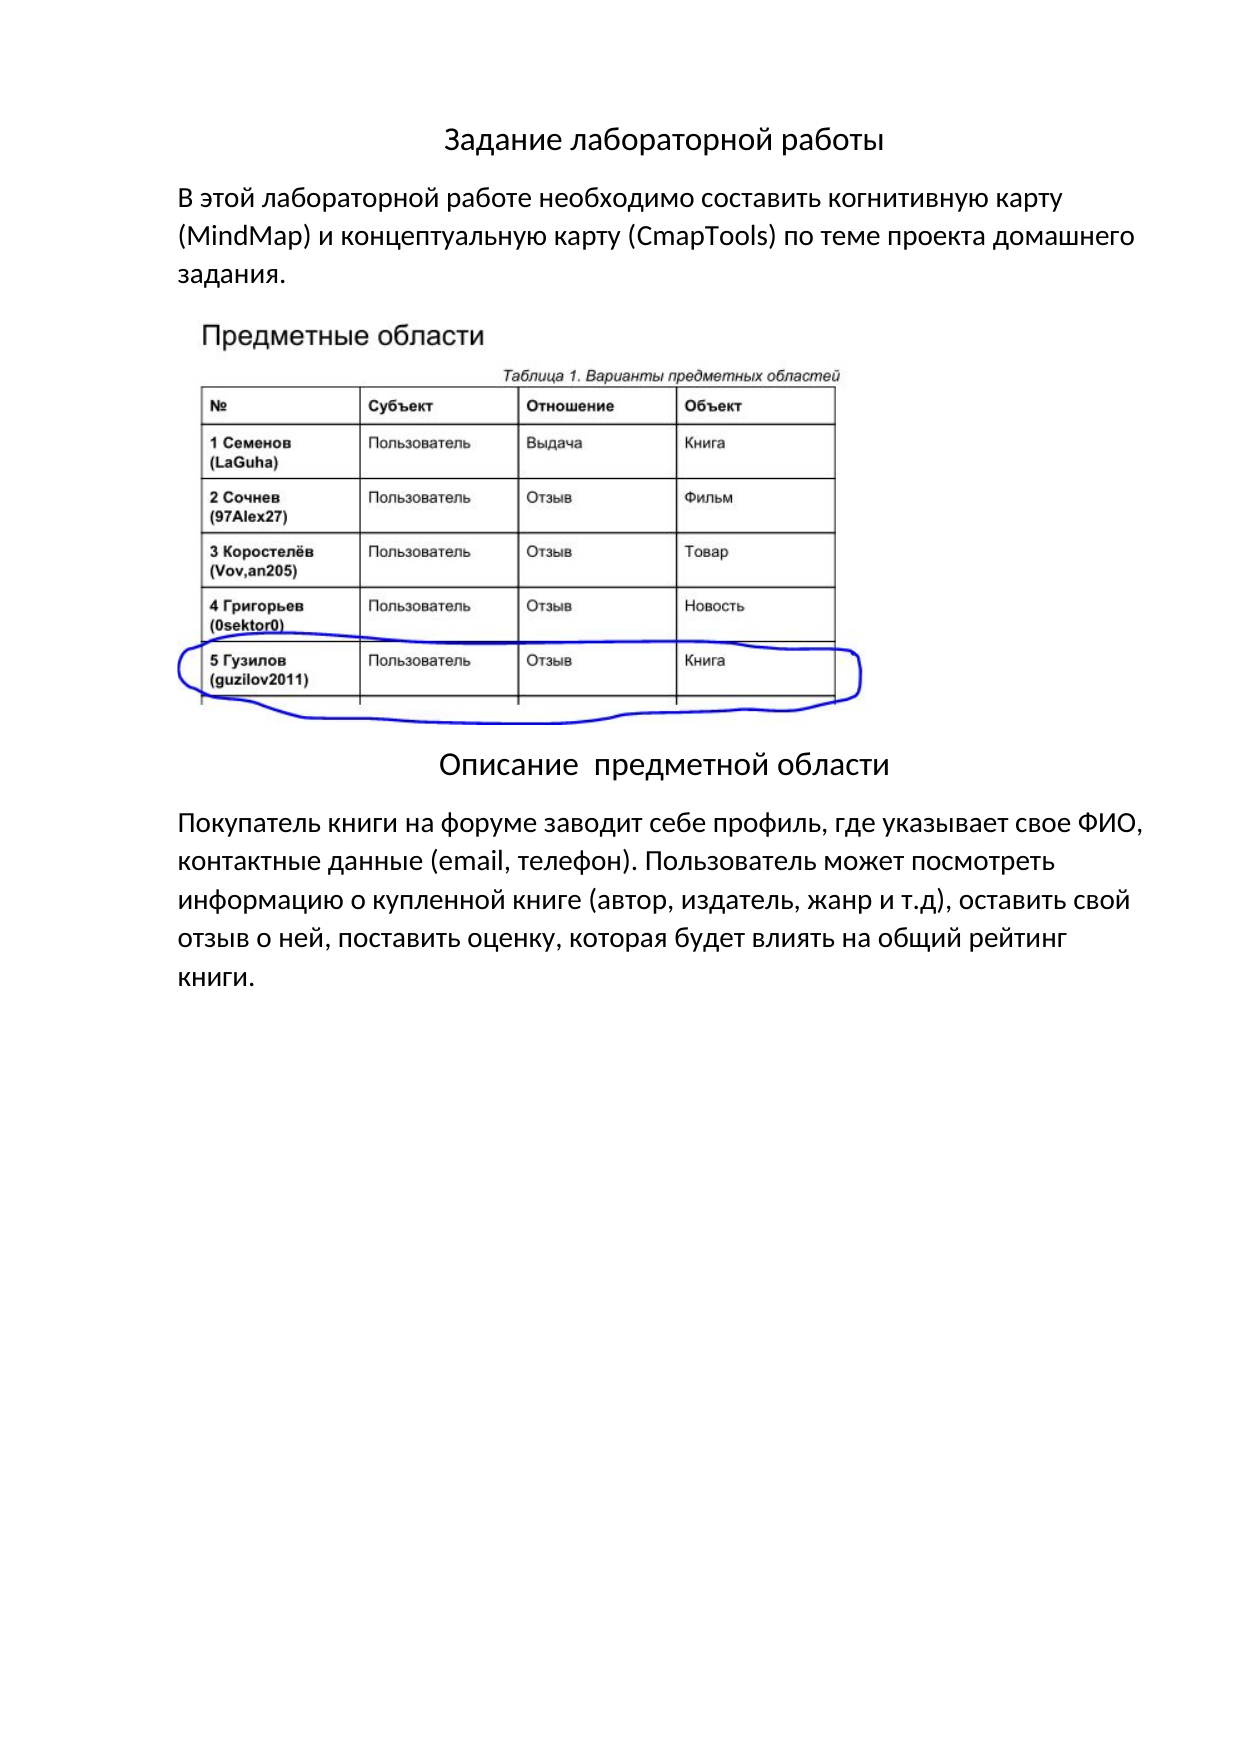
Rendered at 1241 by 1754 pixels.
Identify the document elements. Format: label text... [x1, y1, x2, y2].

text Описание предметной области [177, 743, 1152, 784]
text В этой лабораторной работе необходимо составить когнитивную карту (MindMap) и концептуальную карту (CmapTools) по теме проекта домашнего задания. [177, 179, 1152, 291]
text Покупатель книги на форуме заводит себе профиль, где указывает свое ФИО, контактные данные (email, телефон). Пользователь может посмотреть информацию о купленной книге (автор, издатель, жанр и т.д), оставить свой отзыв о ней, поставить оценку, которая будет влиять на общий рейтинг книги. [177, 804, 1152, 993]
text Задание лабораторной работы [177, 118, 1152, 159]
picture [177, 310, 866, 725]
